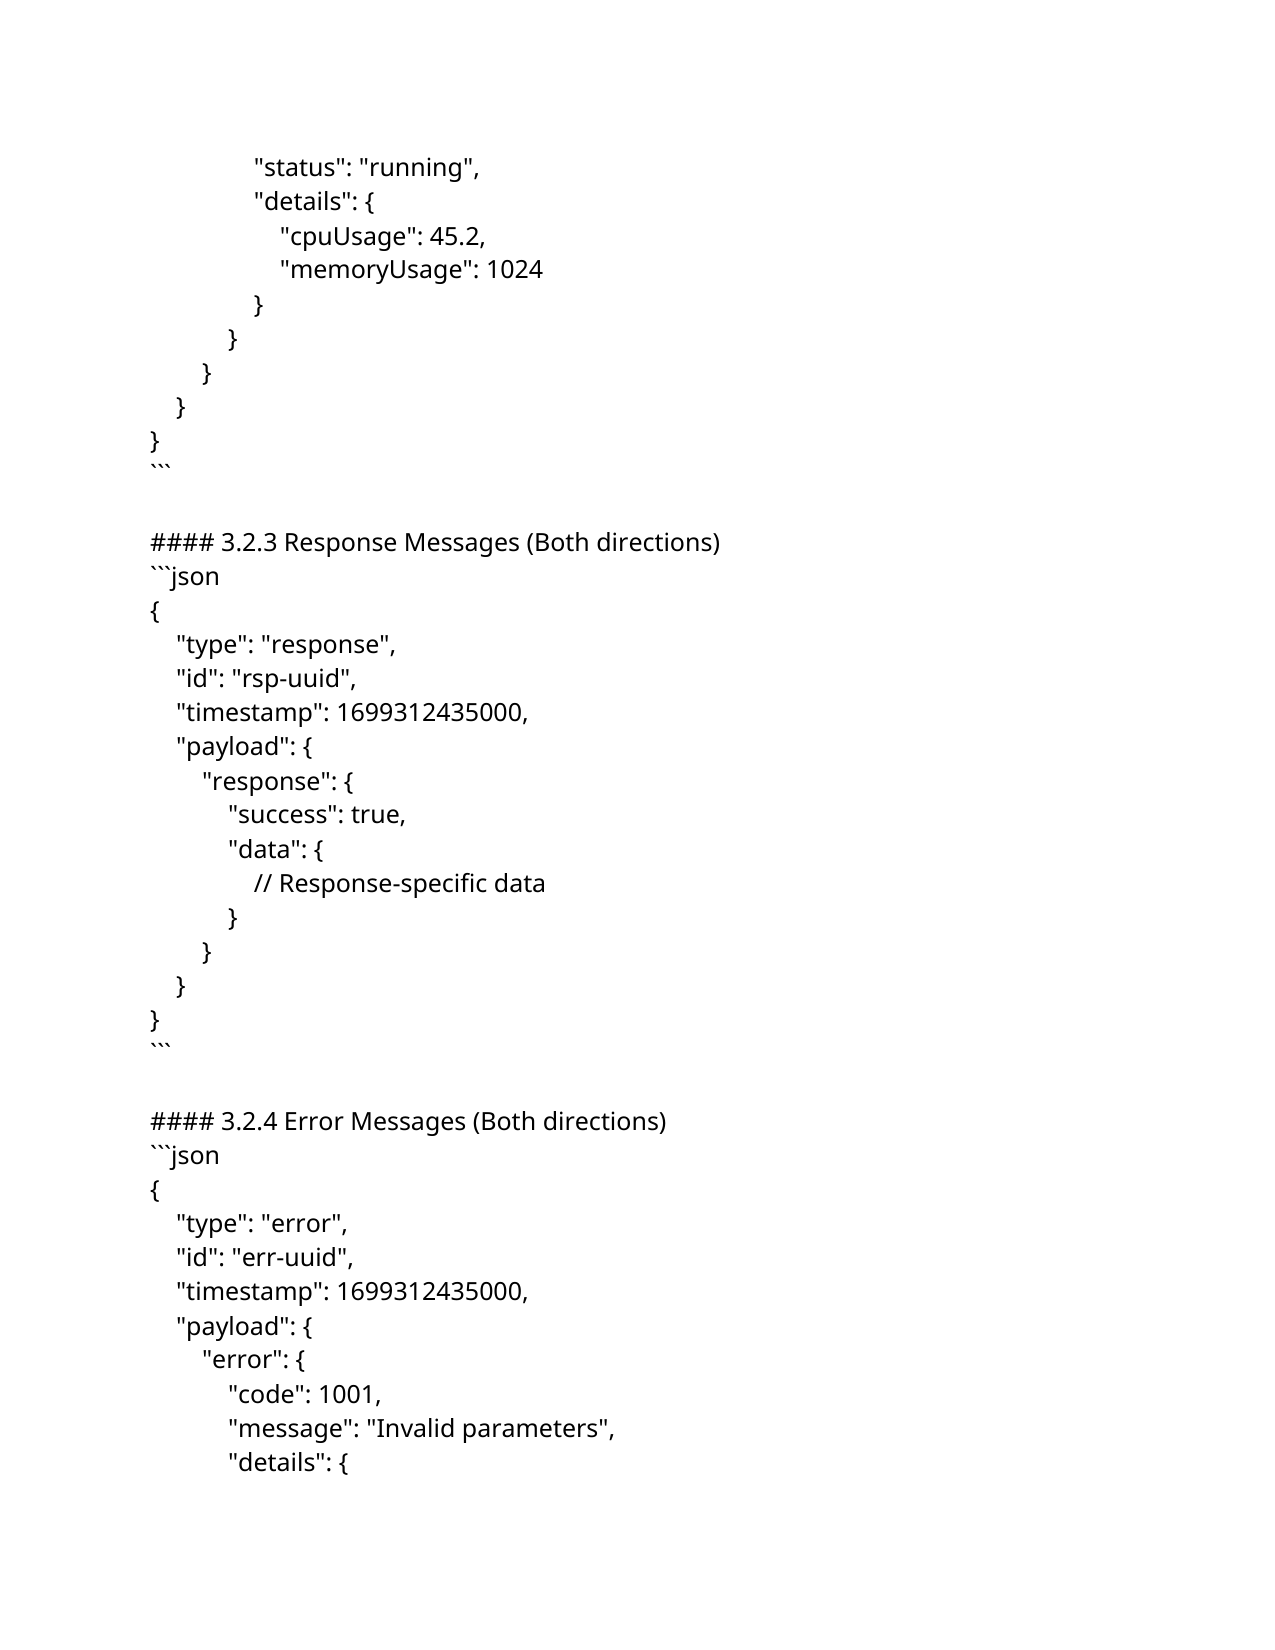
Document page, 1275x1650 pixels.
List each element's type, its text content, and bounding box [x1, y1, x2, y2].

text "id": "err-uuid", [150, 1240, 1125, 1274]
text "details": { [150, 1444, 1125, 1478]
text { [150, 593, 1125, 627]
text "timestamp": 1699312435000, [150, 1274, 1125, 1308]
text "id": "rsp-uuid", [150, 661, 1125, 695]
text "details": { [150, 184, 1125, 218]
text "timestamp": 1699312435000, [150, 695, 1125, 729]
text "memoryUsage": 1024 [150, 252, 1125, 286]
text "data": { [150, 831, 1125, 865]
text ``` [150, 457, 1125, 491]
text ``` [150, 1036, 1125, 1070]
text } [150, 286, 1125, 320]
text } [150, 354, 1125, 388]
text "error": { [150, 1342, 1125, 1376]
text } [150, 933, 1125, 967]
text "type": "error", [150, 1206, 1125, 1240]
text } [150, 967, 1125, 1002]
text "response": { [150, 763, 1125, 797]
text } [150, 320, 1125, 354]
text #### 3.2.3 Response Messages (Both directions) [150, 525, 1125, 559]
text } [150, 899, 1125, 933]
text ```json [150, 1138, 1125, 1172]
text "code": 1001, [150, 1376, 1125, 1410]
text "payload": { [150, 729, 1125, 763]
text "cpuUsage": 45.2, [150, 218, 1125, 252]
text "status": "running", [150, 150, 1125, 184]
text { [150, 1172, 1125, 1206]
text #### 3.2.4 Error Messages (Both directions) [150, 1104, 1125, 1138]
text } [150, 422, 1125, 457]
text "success": true, [150, 797, 1125, 831]
text "type": "response", [150, 627, 1125, 661]
text "payload": { [150, 1308, 1125, 1342]
text ```json [150, 559, 1125, 593]
text } [150, 1002, 1125, 1036]
text // Response-specific data [150, 865, 1125, 899]
text } [150, 388, 1125, 422]
text "message": "Invalid parameters", [150, 1410, 1125, 1444]
